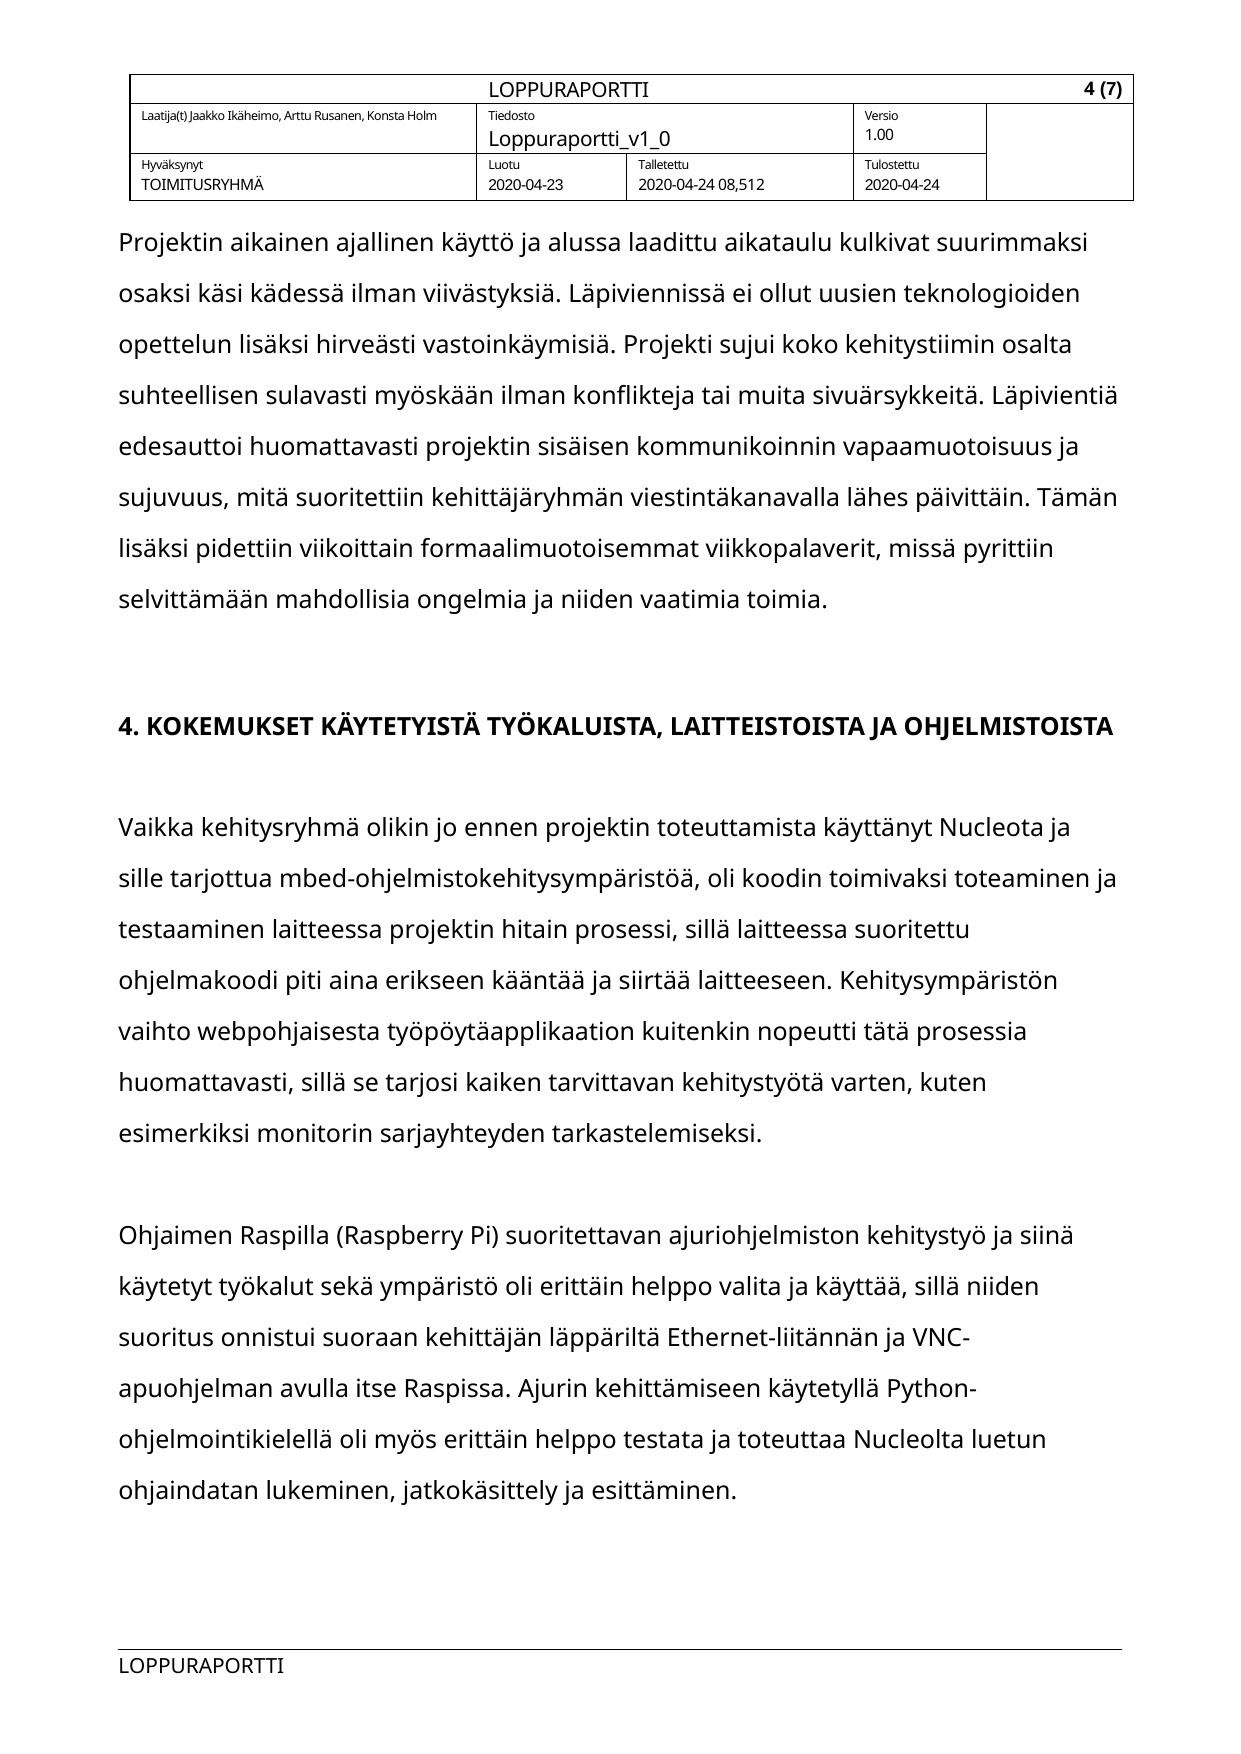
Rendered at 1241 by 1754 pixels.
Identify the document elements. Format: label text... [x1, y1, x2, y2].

subtitle 4. KOKEMUKSET KÄYTETYISTÄ TYÖKALUISTA, LAITTEISTOISTA JA OHJELMISTOISTA [118, 709, 1122, 743]
text Ohjaimen Raspilla (Raspberry Pi) suoritettavan ajuriohjelmiston kehitystyö ja siinä käytetyt työkalut sekä ympäristö oli erittäin helppo valita ja käyttää, sillä niiden suoritus onnistui suoraan kehittäjän läppäriltä Ethernet-liitännän ja VNC-apuohjelman avulla itse Raspissa. Ajurin kehittämiseen käytetyllä Python-ohjelmointikielellä oli myös erittäin helppo testata ja toteuttaa Nucleolta luetun ohjaindatan lukeminen, jatkokäsittely ja esittäminen. [118, 1218, 1122, 1507]
text Vaikka kehitysryhmä olikin jo ennen projektin toteuttamista käyttänyt Nucleota ja sille tarjottua mbed-ohjelmistokehitysympäristöä, oli koodin toimivaksi toteaminen ja testaaminen laitteessa projektin hitain prosessi, sillä laitteessa suoritettu ohjelmakoodi piti aina erikseen kääntää ja siirtää laitteeseen. Kehitysympäristön vaihto webpohjaisesta työpöytäapplikaation kuitenkin nopeutti tätä prosessia huomattavasti, sillä se tarjosi kaiken tarvittavan kehitystyötä varten, kuten esimerkiksi monitorin sarjayhteyden tarkastelemiseksi. [118, 809, 1122, 1150]
text Projektin aikainen ajallinen käyttö ja alussa laadittu aikataulu kulkivat suurimmaksi osaksi käsi kädessä ilman viivästyksiä. Läpiviennissä ei ollut uusien teknologioiden opettelun lisäksi hirveästi vastoinkäymisiä. Projekti sujui koko kehitystiimin osalta suhteellisen sulavasti myöskään ilman konflikteja tai muita sivuärsykkeitä. Läpivientiä edesauttoi huomattavasti projektin sisäisen kommunikoinnin vapaamuotoisuus ja sujuvuus, mitä suoritettiin kehittäjäryhmän viestintäkanavalla lähes päivittäin. Tämän lisäksi pidettiin viikoittain formaalimuotoisemmat viikkopalaverit, missä pyrittiin selvittämään mahdollisia ongelmia ja niiden vaatimia toimia. [118, 225, 1122, 616]
